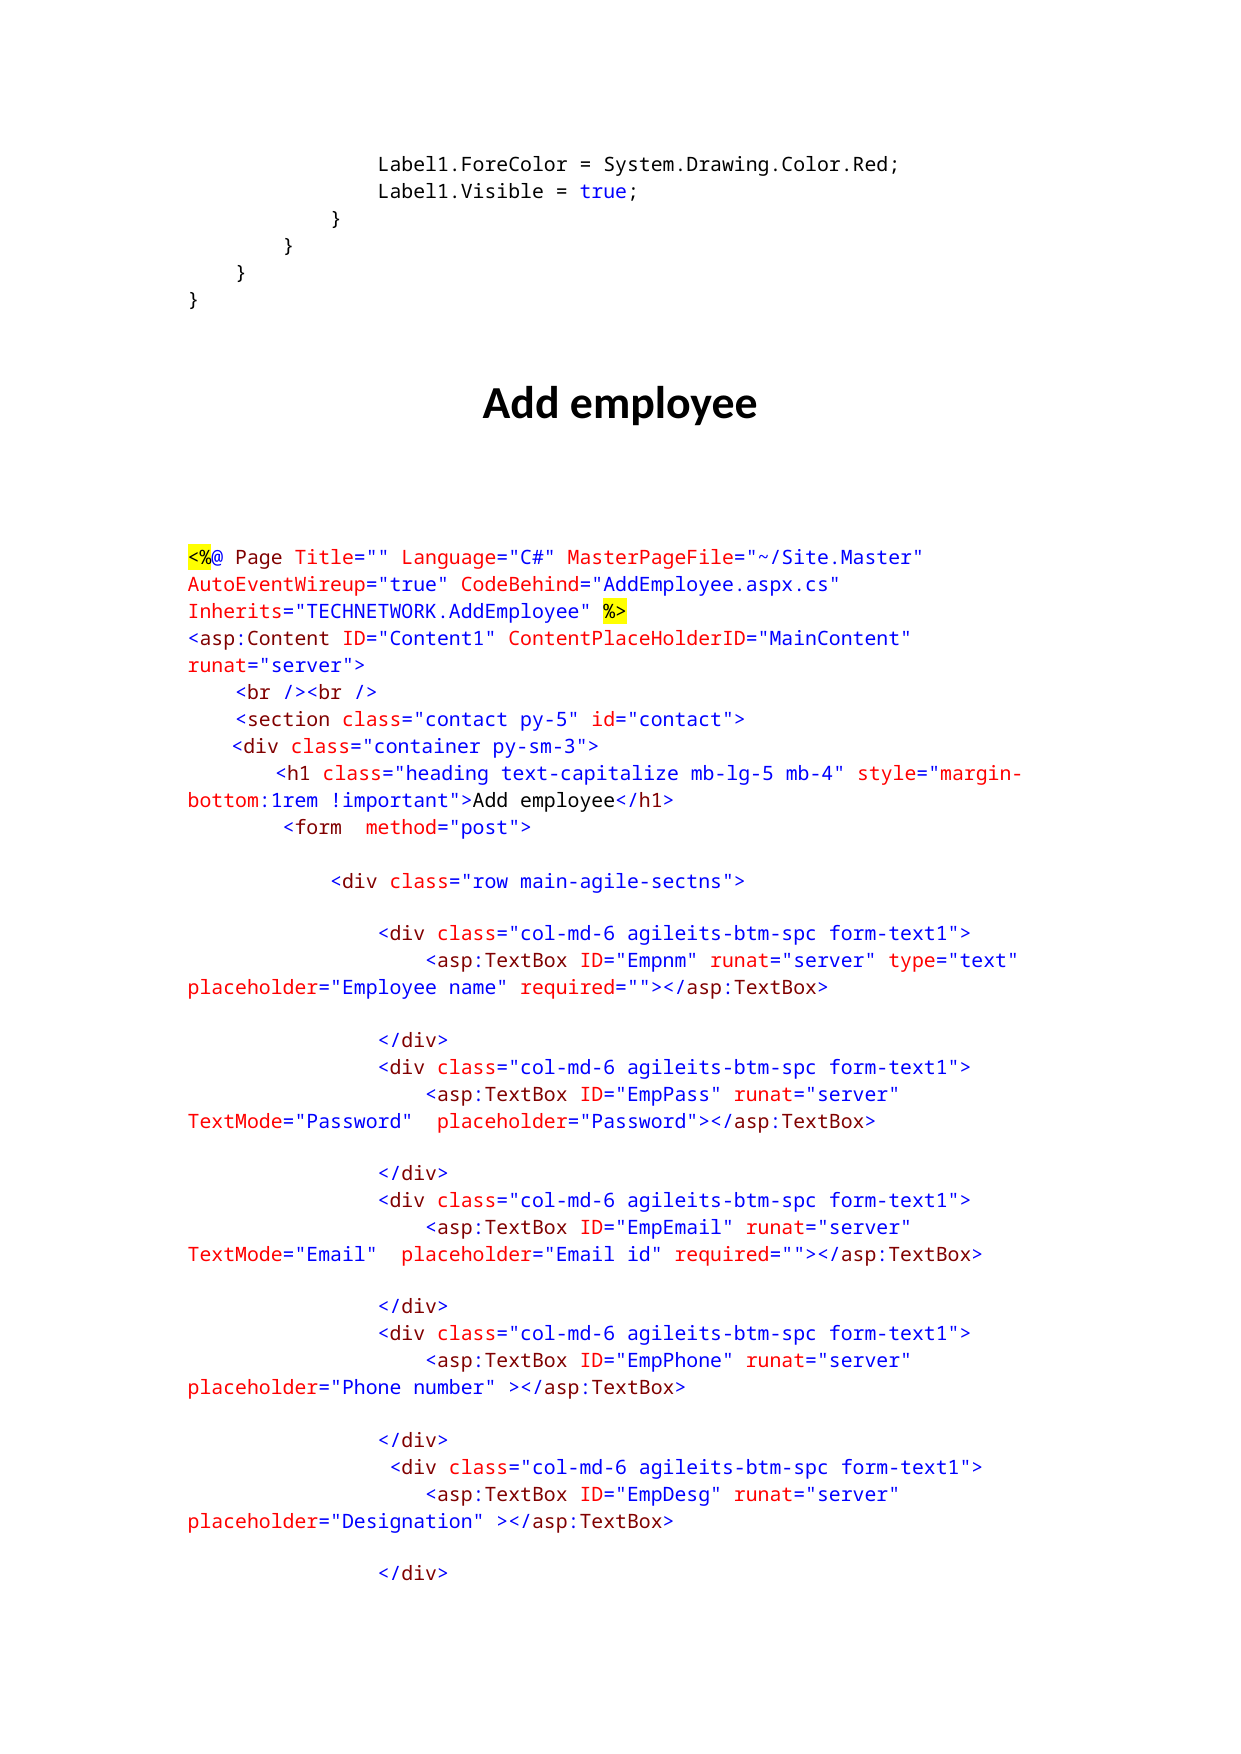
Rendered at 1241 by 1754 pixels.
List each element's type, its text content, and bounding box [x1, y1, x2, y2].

text </div> [187, 1559, 1053, 1586]
text <br /><br /> [187, 678, 1053, 705]
text <asp:TextBox ID="EmpPhone" runat="server" placeholder="Phone number" ></asp:TextBox> [187, 1347, 1053, 1401]
text </div> [187, 1159, 1053, 1186]
text <asp:TextBox ID="Empnm" runat="server" type="text" placeholder="Employee name" required=""></asp:TextBox> [187, 947, 1053, 1001]
text <div class="col-md-6 agileits-btm-spc form-text1"> [187, 1319, 1053, 1347]
text <%@ Page Title="" Language="C#" MasterPageFile="~/Site.Master" AutoEventWireup="true" CodeBehind="AddEmployee.aspx.cs" Inherits="TECHNETWORK.AddEmployee" %> [187, 543, 1053, 624]
text <asp:TextBox ID="EmpEmail" runat="server" TextMode="Email" placeholder="Email id" required=""></asp:TextBox> [187, 1213, 1053, 1267]
text Label1.ForeColor = System.Drawing.Color.Red; [187, 150, 1053, 177]
text <form method="post"> [187, 813, 1053, 840]
text } [187, 231, 1053, 258]
text } [187, 204, 1053, 231]
text <section class="contact py-5" id="contact"> [187, 705, 1053, 732]
text <div class="container py-sm-3"> [187, 732, 1053, 759]
text <div class="col-md-6 agileits-btm-spc form-text1"> [187, 1053, 1053, 1080]
text <div class="row main-agile-sectns"> [187, 867, 1053, 894]
text <asp:Content ID="Content1" ContentPlaceHolderID="MainContent" runat="server"> [187, 624, 1053, 678]
text <div class="col-md-6 agileits-btm-spc form-text1"> [187, 1186, 1053, 1213]
text } [187, 258, 1053, 285]
text </div> [187, 1426, 1053, 1453]
text Label1.Visible = true; [187, 177, 1053, 204]
text <h1 class="heading text-capitalize mb-lg-5 mb-4" style="margin-bottom:1rem !important">Add employee</h1> [187, 759, 1053, 813]
text } [187, 285, 1053, 312]
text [187, 1453, 1053, 1480]
text <asp:TextBox ID="EmpPass" runat="server" TextMode="Password" placeholder="Password"></asp:TextBox> [187, 1080, 1053, 1134]
text <div class="col-md-6 agileits-btm-spc form-text1"> [187, 919, 1053, 947]
subtitle Add employee [187, 374, 1053, 430]
text <asp:TextBox ID="EmpDesg" runat="server" placeholder="Designation" ></asp:TextBox> [187, 1480, 1053, 1534]
text </div> [187, 1026, 1053, 1053]
text </div> [187, 1293, 1053, 1319]
